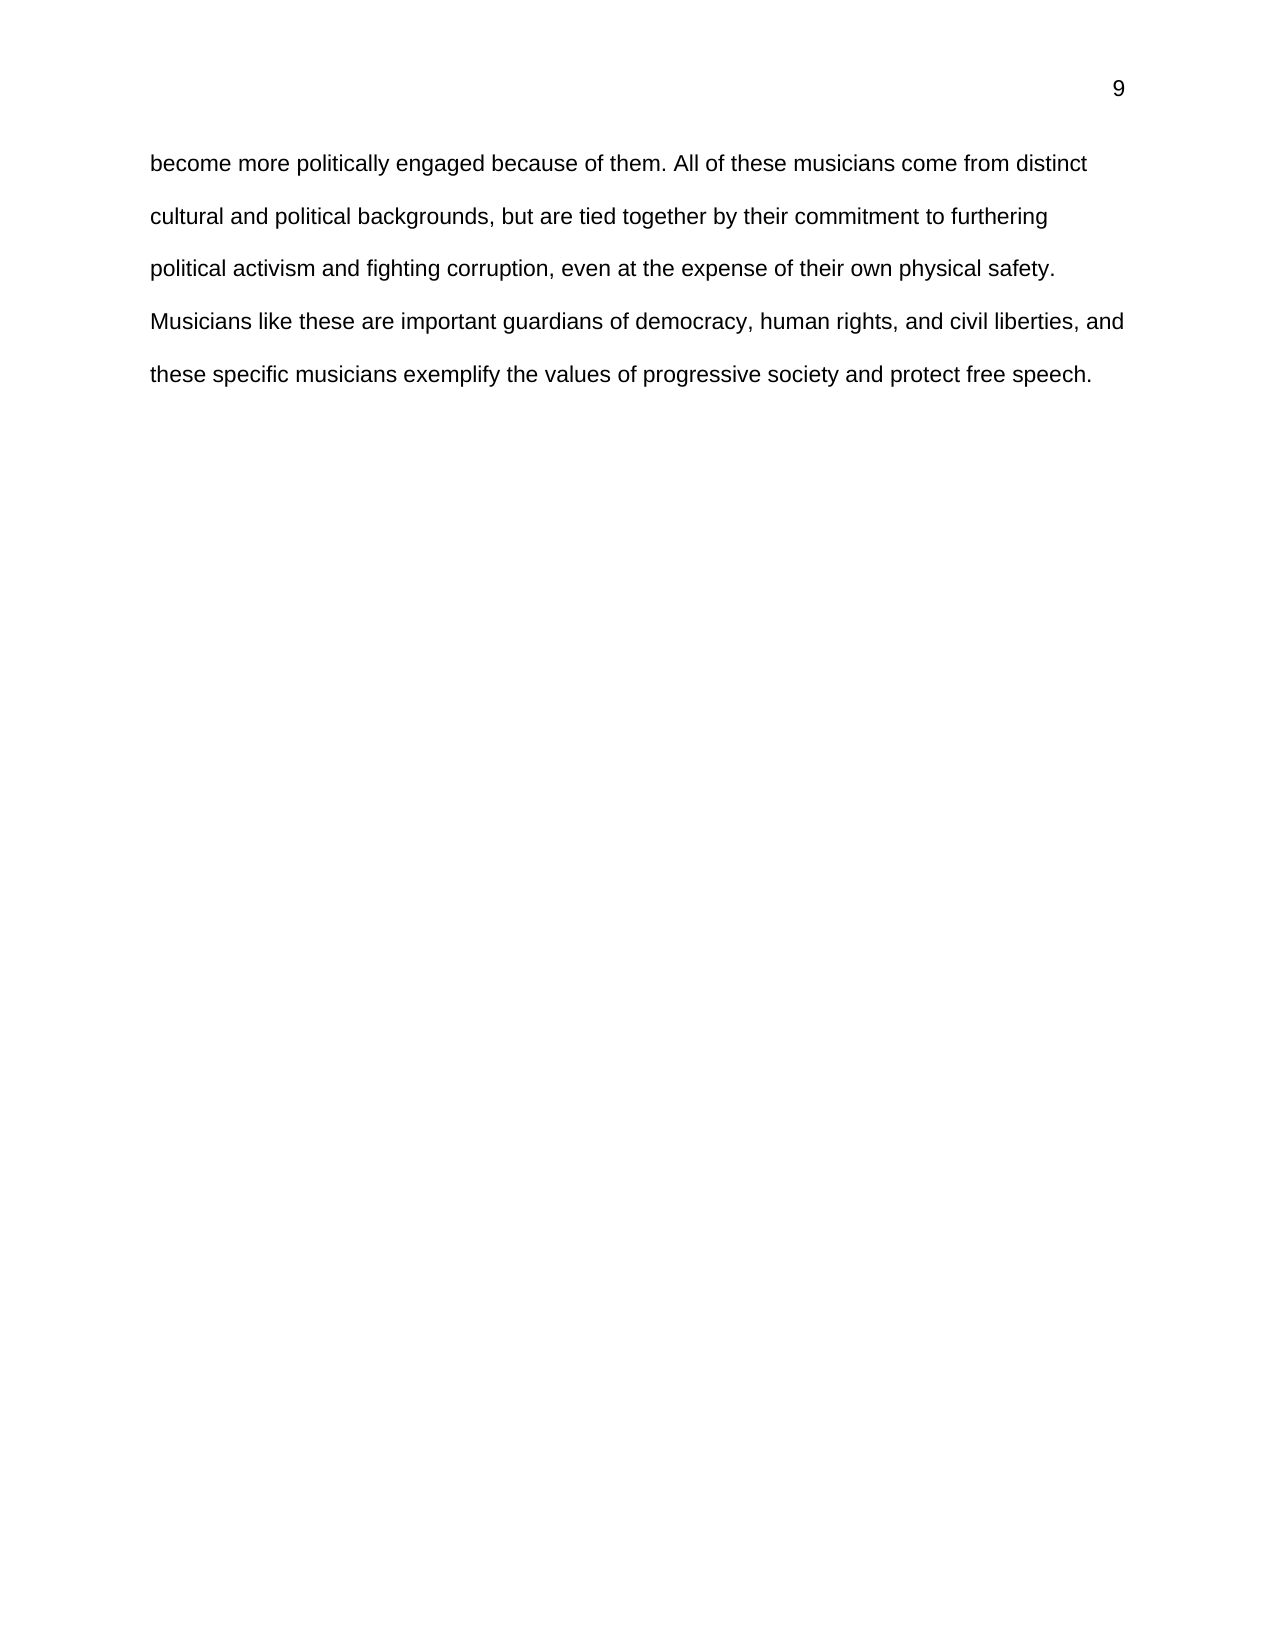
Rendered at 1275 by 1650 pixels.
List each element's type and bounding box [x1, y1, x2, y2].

text [150, 150, 1125, 387]
